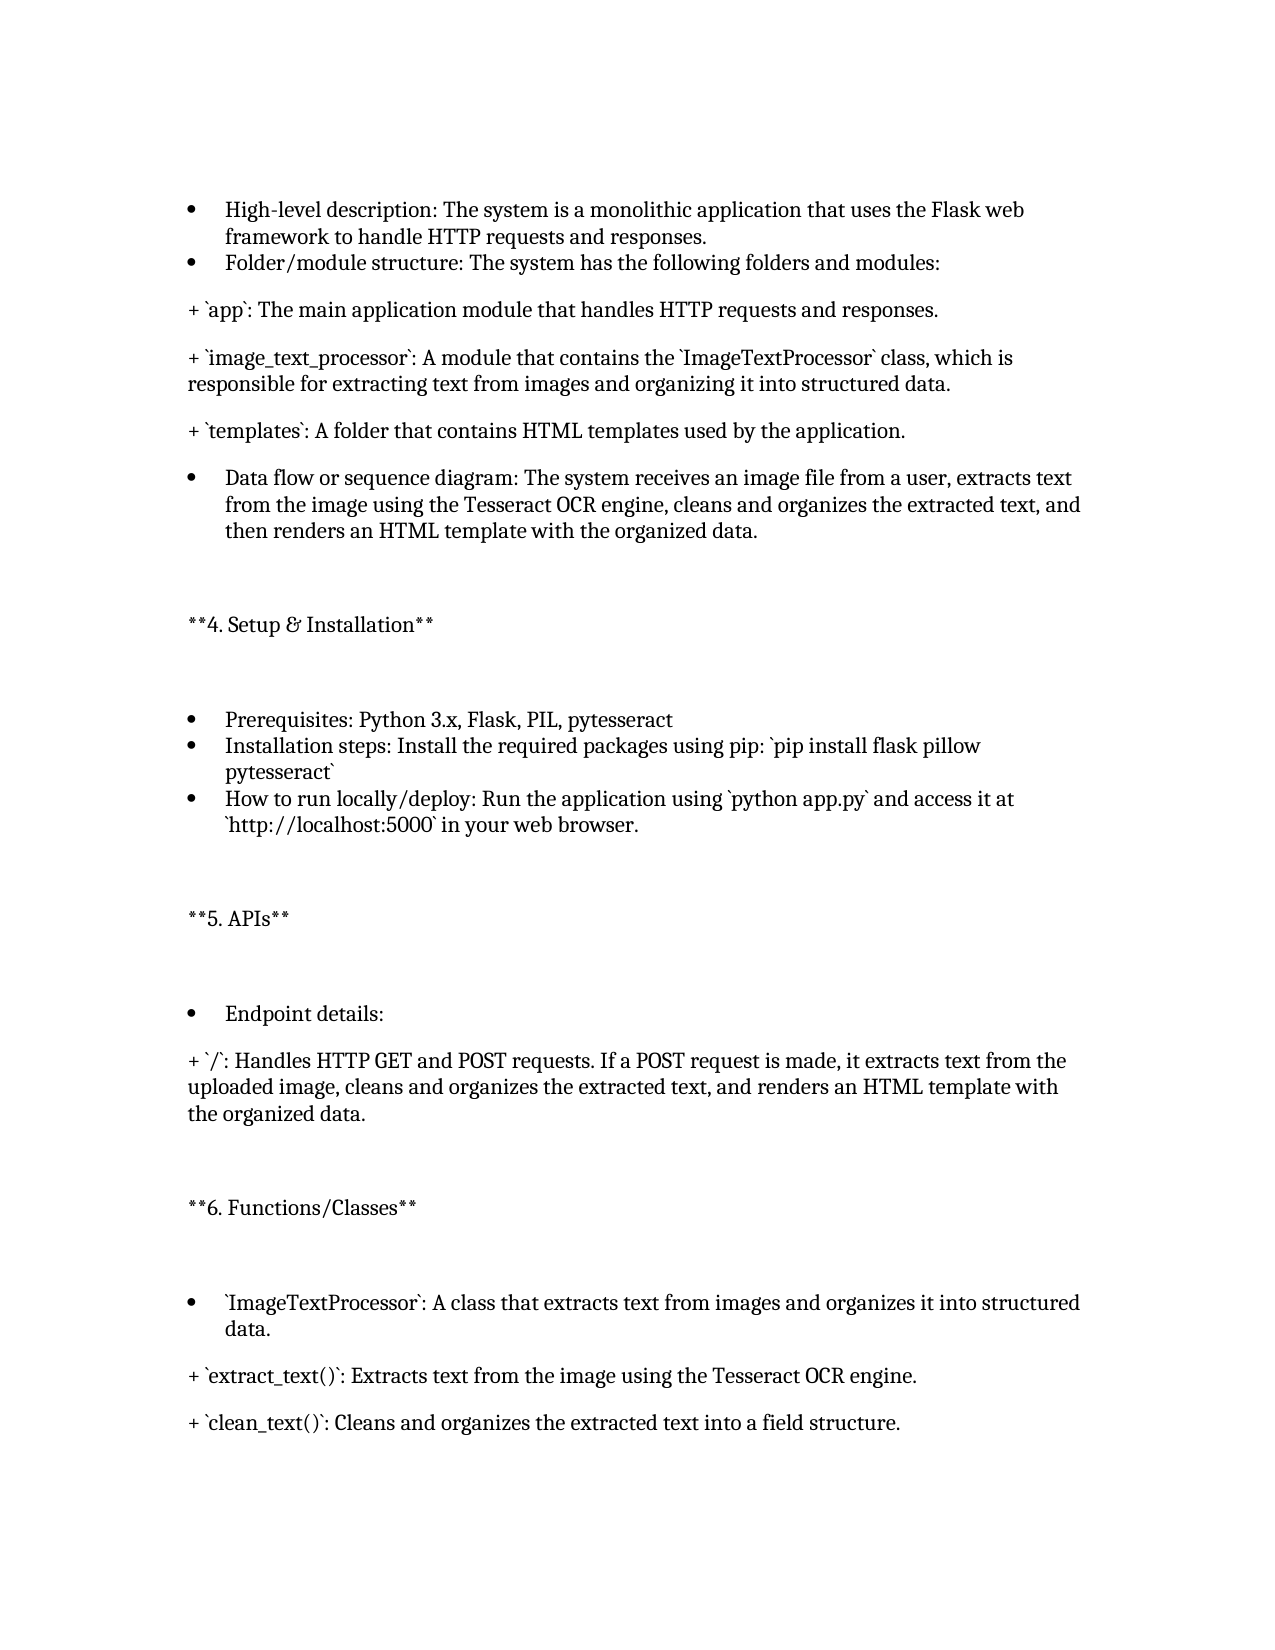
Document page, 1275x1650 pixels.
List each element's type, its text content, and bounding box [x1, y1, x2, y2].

text High-level description: The system is a monolithic application that uses the Flask web framework to handle HTTP requests and responses. [187, 197, 1087, 250]
text + `/`: Handles HTTP GET and POST requests. If a POST request is made, it extracts text from the uploaded image, cleans and organizes the extracted text, and renders an HTML template with the organized data. [187, 1048, 1087, 1127]
text + `templates`: A folder that contains HTML templates used by the application. [187, 418, 1087, 444]
text + `clean_text()`: Cleans and organizes the extracted text into a field structure. [187, 1410, 1087, 1436]
text **4. Setup & Installation** [187, 612, 1087, 638]
text `ImageTextProcessor`: A class that extracts text from images and organizes it into structured data. [187, 1289, 1087, 1342]
text Data flow or sequence diagram: The system receives an image file from a user, extracts text from the image using the Tesseract OCR engine, cleans and organizes the extracted text, and then renders an HTML template with the organized data. [187, 465, 1087, 544]
text Folder/module structure: The system has the following folders and modules: [187, 250, 1087, 276]
text + `image_text_processor`: A module that contains the `ImageTextProcessor` class, which is responsible for extracting text from images and organizing it into structured data. [187, 344, 1087, 397]
text Endpoint details: [187, 1001, 1087, 1027]
text Prerequisites: Python 3.x, Flask, PIL, pytesseract [187, 706, 1087, 733]
text How to run locally/deploy: Run the application using `python app.py` and access it at `http://localhost:5000` in your web browser. [187, 786, 1087, 838]
text + `extract_text()`: Extracts text from the image using the Tesseract OCR engine. [187, 1363, 1087, 1389]
text **5. APIs** [187, 906, 1087, 933]
text **6. Functions/Classes** [187, 1195, 1087, 1221]
text Installation steps: Install the required packages using pip: `pip install flask pillow pytesseract` [187, 733, 1087, 786]
text + `app`: The main application module that handles HTTP requests and responses. [187, 297, 1087, 323]
